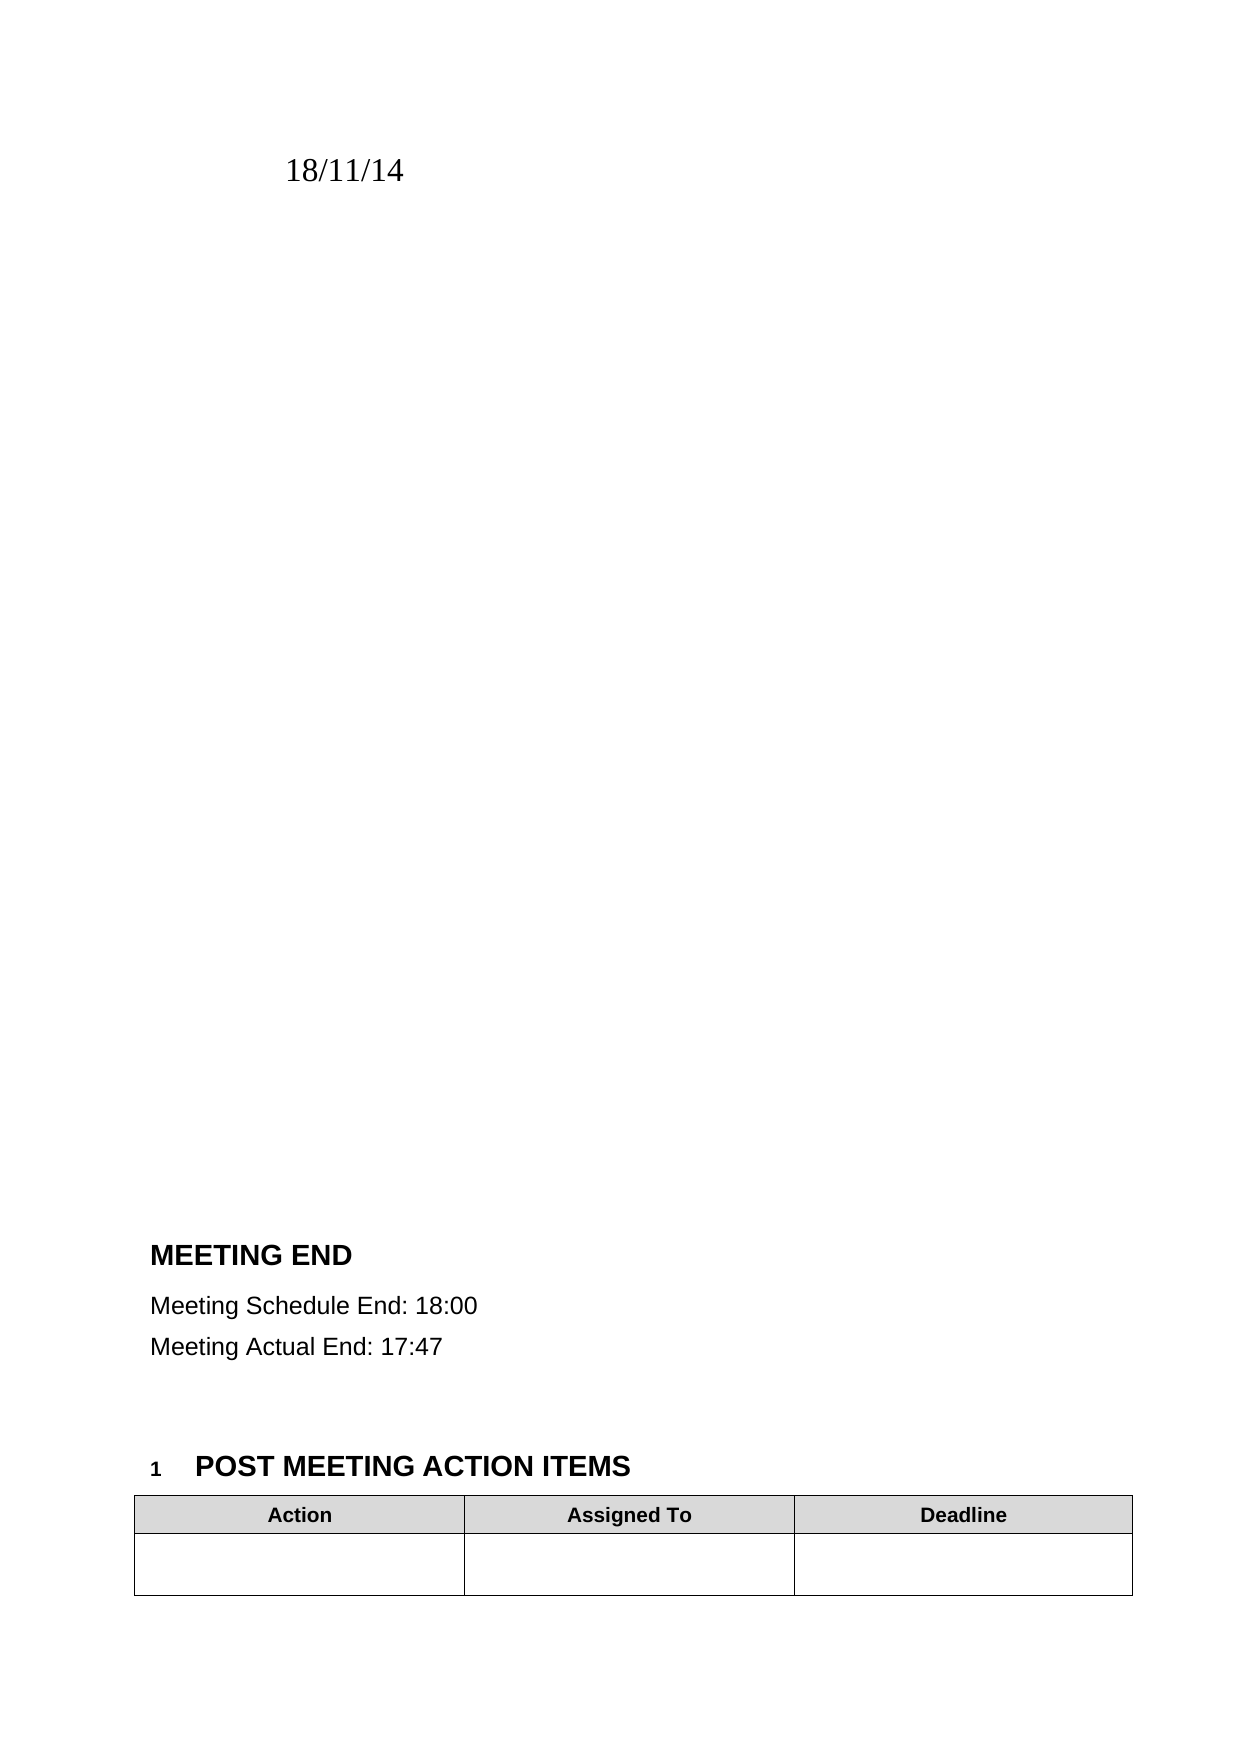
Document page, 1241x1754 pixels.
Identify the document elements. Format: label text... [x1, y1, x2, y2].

table_cell [465, 1534, 794, 1595]
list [210, 150, 1090, 754]
table_header Deadline [795, 1496, 1132, 1533]
text Meeting Actual End: 17:47 [150, 1332, 1090, 1361]
table_header Action [135, 1496, 464, 1533]
table_cell [795, 1534, 1132, 1595]
table_header Assigned To [465, 1496, 794, 1533]
table_cell [135, 1534, 464, 1595]
subtitle Post Meeting Action Items [150, 1449, 1090, 1483]
subtitle Meeting Schedule End: 18:00 [150, 1291, 1090, 1319]
subtitle Meeting End [150, 1238, 1090, 1272]
